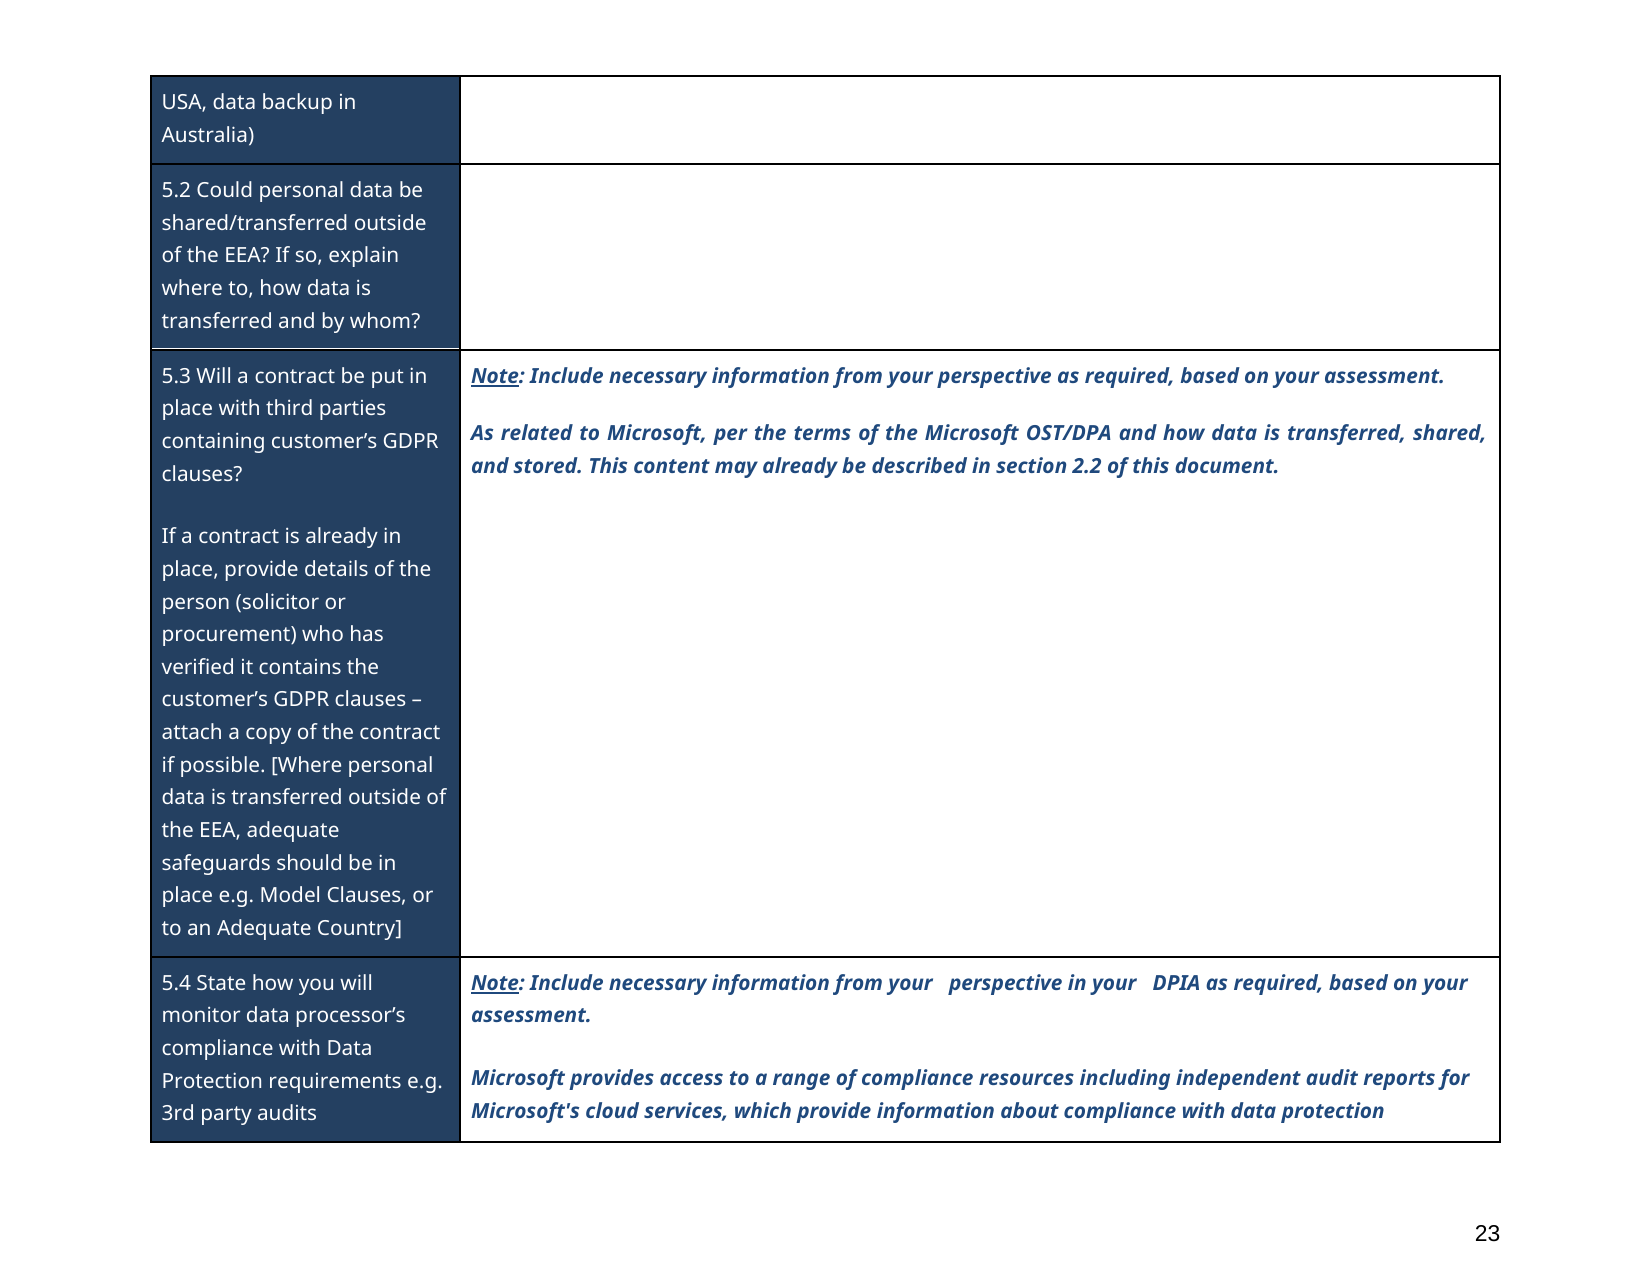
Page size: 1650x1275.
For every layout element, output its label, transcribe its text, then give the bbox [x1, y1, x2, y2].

table_cell [461, 165, 1499, 348]
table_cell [461, 77, 1499, 163]
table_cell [152, 958, 459, 1141]
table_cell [152, 77, 459, 163]
table_cell 5.3 Will a contract be put in place with third parties containing customer’s GDPR clauses? If a contract is already in place, provide details of the person (solicitor or procurement) who has verified it contains the customer’s GDPR clauses – attach a copy of the contract if possible. [Where personal data is transferred outside of the EEA, adequate safeguards should be in place e.g. Model Clauses, or to an Adequate Country] [152, 351, 459, 956]
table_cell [461, 958, 1499, 1141]
table_cell 5.2 Could personal data be shared/transferred outside of the EEA? If so, explain where to, how data is transferred and by whom? [152, 165, 459, 348]
table_cell Note: Include necessary information from your perspective as required, based on your assessment. As related to Microsoft, per the terms of the Microsoft OST/DPA and how data is transferred, shared, and stored. This content may already be described in section 2.2 of this document. [461, 351, 1499, 956]
